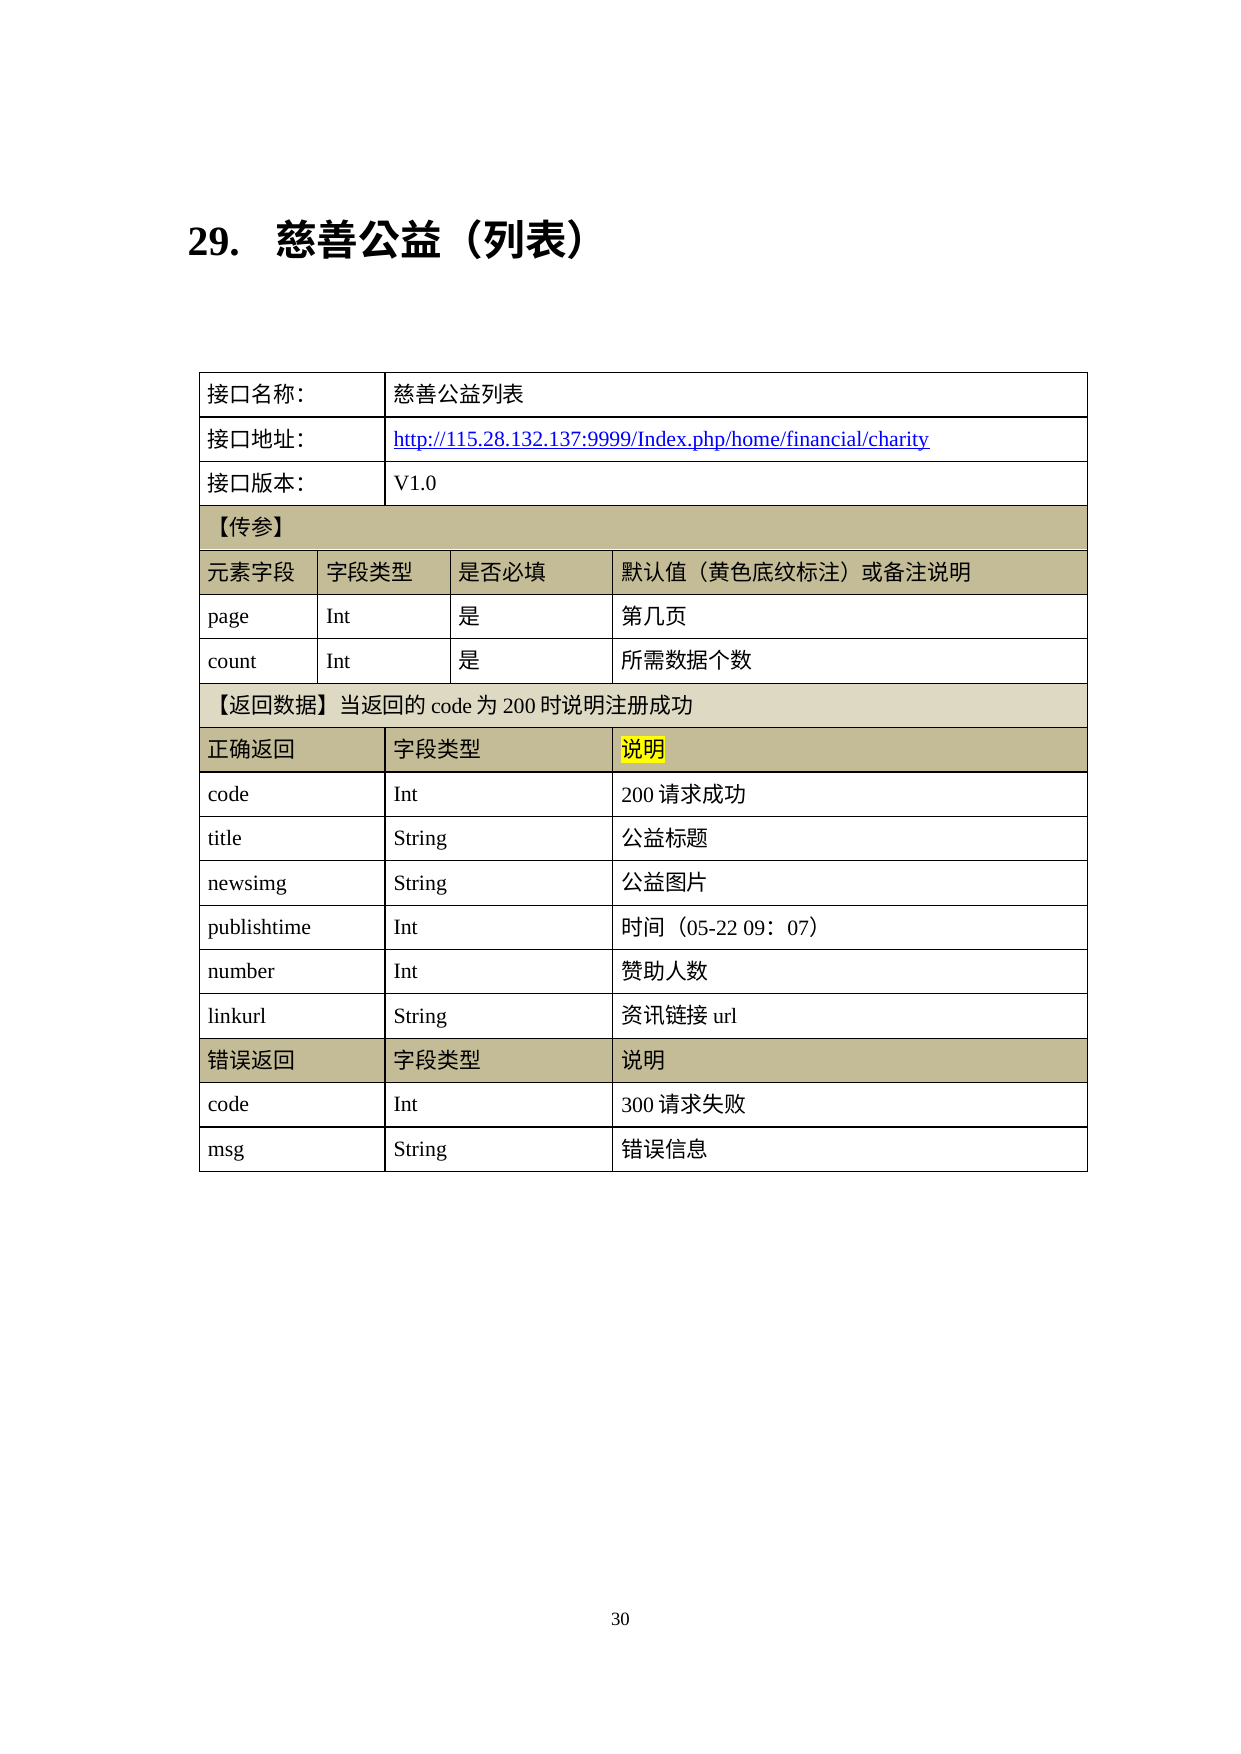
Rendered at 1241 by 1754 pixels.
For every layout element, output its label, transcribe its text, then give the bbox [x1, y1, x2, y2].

table_cell 接口地址： [200, 418, 384, 461]
table_cell Int [386, 906, 612, 949]
table_cell 接口版本： [200, 462, 384, 505]
table_cell 是 [451, 595, 612, 638]
table_cell Int [386, 773, 612, 816]
table_cell 第几页 [613, 595, 1087, 638]
table_cell count [200, 639, 317, 683]
table_cell title [200, 817, 384, 860]
table_cell 200请求成功 [613, 773, 1087, 816]
table_cell page [200, 595, 317, 638]
table_cell code [200, 773, 384, 816]
table_cell Int [318, 639, 450, 683]
table_cell String [386, 861, 612, 904]
table_cell 正确返回 [200, 728, 384, 771]
table_cell 错误返回 [200, 1039, 384, 1082]
table_cell linkurl [200, 994, 384, 1038]
table_cell 元素字段 [200, 551, 317, 594]
table_cell number [200, 950, 384, 993]
table_header 接口名称： [200, 373, 384, 416]
subtitle 慈善公益（列表） [187, 215, 1053, 266]
table_cell 字段类型 [386, 1039, 612, 1082]
table_cell 错误信息 [613, 1128, 1087, 1171]
table_header 慈善公益列表 [386, 373, 1087, 416]
table_cell msg [200, 1128, 384, 1171]
table_cell 所需数据个数 [613, 639, 1087, 683]
table_cell code [200, 1083, 384, 1126]
table_cell 是否必填 [451, 551, 612, 594]
table_cell 时间（05-22 09：07） [613, 906, 1087, 949]
table_cell Int [386, 950, 612, 993]
table_cell 【返回数据】当返回的code为200时说明注册成功 [200, 684, 1087, 727]
table_cell publishtime [200, 906, 384, 949]
table_cell 公益图片 [613, 861, 1087, 904]
table_cell 【传参】 [200, 506, 1087, 549]
table_cell http://115.28.132.137:9999/Index.php/home/financial/charity [386, 418, 1087, 461]
table_cell 字段类型 [386, 728, 612, 771]
table_cell Int [386, 1083, 612, 1126]
table_cell 300请求失败 [613, 1083, 1087, 1126]
table_cell newsimg [200, 861, 384, 904]
table_cell V1.0 [386, 462, 1087, 505]
table_cell 说明 [613, 1039, 1087, 1082]
table_cell 默认值（黄色底纹标注）或备注说明 [613, 551, 1087, 594]
table_cell 字段类型 [318, 551, 450, 594]
table_cell 是 [451, 639, 612, 683]
table_cell String [386, 1128, 612, 1171]
table_cell String [386, 817, 612, 860]
table_cell 说明 [613, 728, 1087, 771]
table_cell 资讯链接url [613, 994, 1087, 1038]
table_cell Int [318, 595, 450, 638]
table_cell 赞助人数 [613, 950, 1087, 993]
table_cell 公益标题 [613, 817, 1087, 860]
table_cell String [386, 994, 612, 1038]
